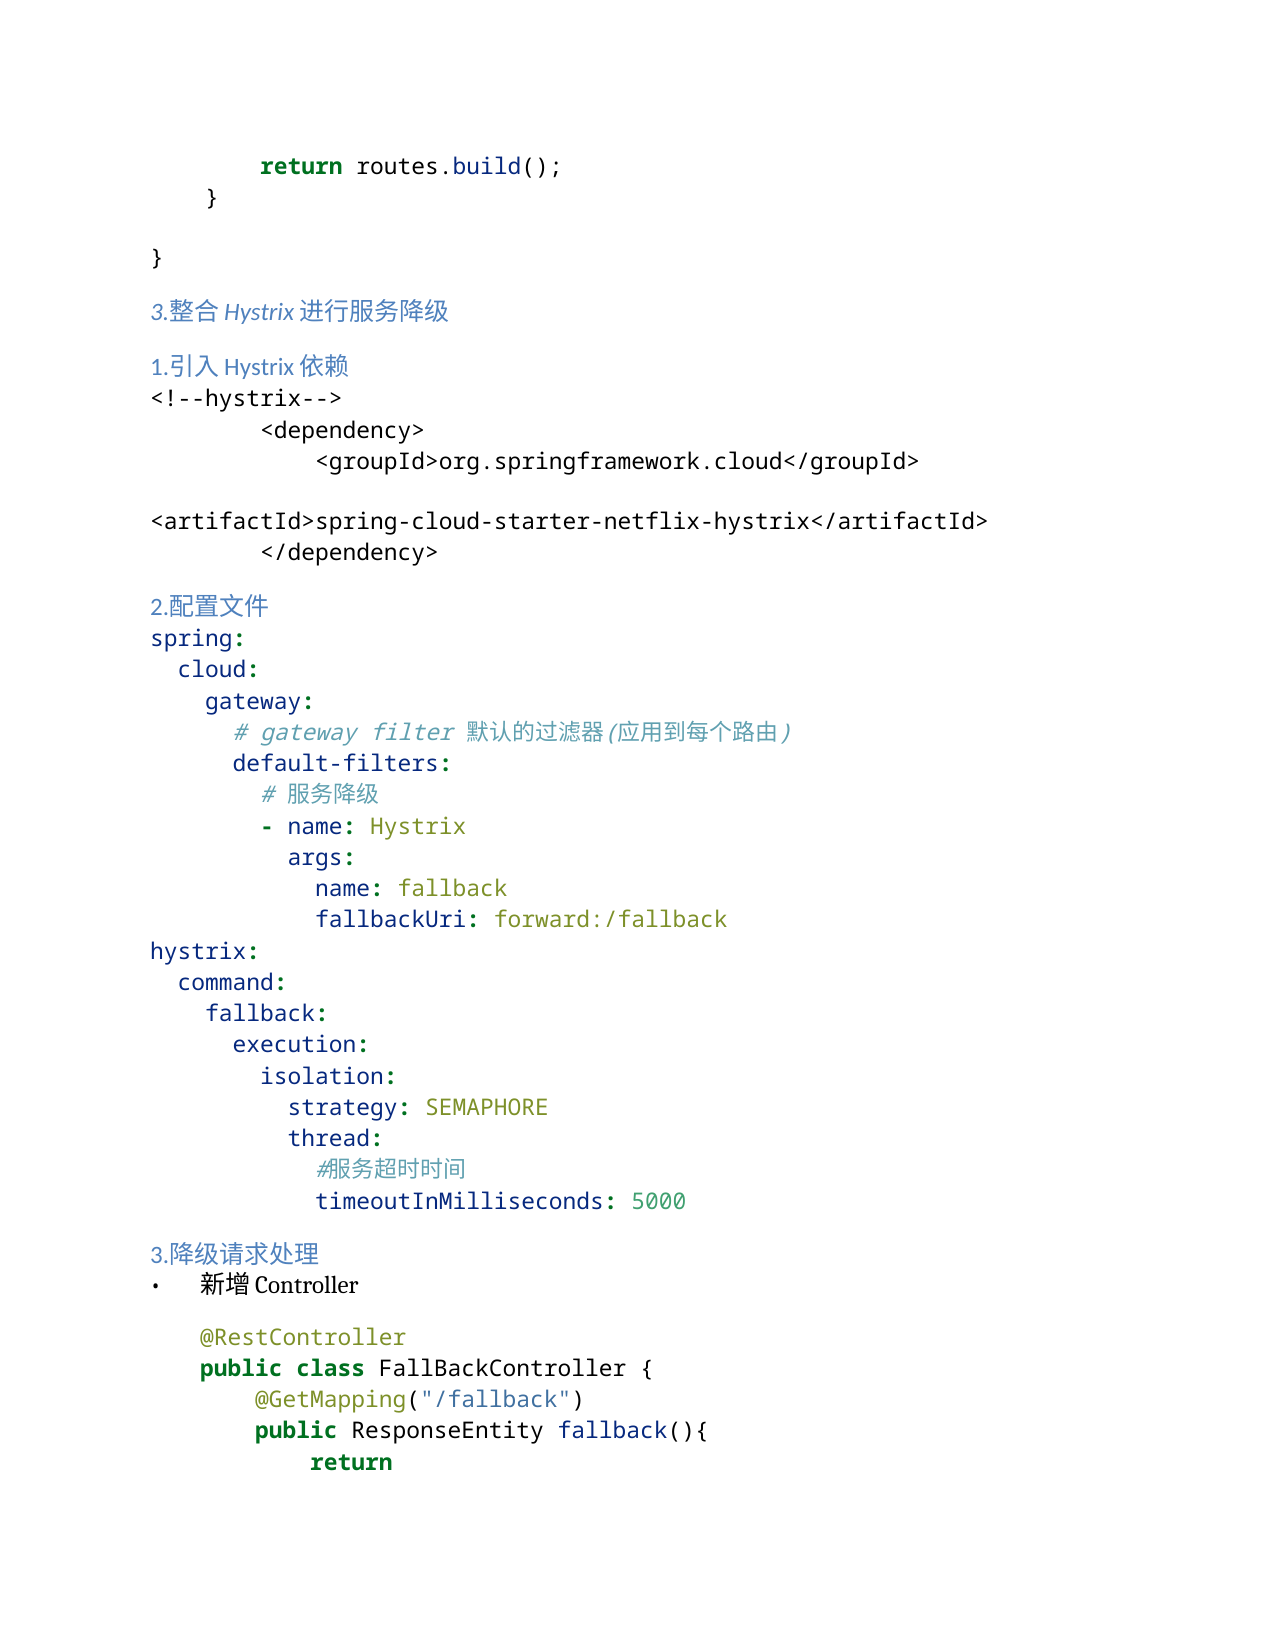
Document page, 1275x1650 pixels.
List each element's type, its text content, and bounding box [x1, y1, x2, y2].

text spring: cloud: gateway: # gateway filter 默认的过滤器(应用到每个路由) default-filters: # 服务降级 - name: Hystrix args: name: fallback fallbackUri: forward:/fallback hystrix: command: fallback: execution: isolation: strategy: SEMAPHORE thread: #服务超时时间 timeoutInMilliseconds: 5000 [150, 622, 1125, 1216]
subtitle 1.引入Hystrix依赖 [150, 348, 1125, 382]
subtitle 3.降级请求处理 [150, 1237, 1125, 1271]
subtitle 3.整合Hystrix进行服务降级 [150, 293, 1125, 327]
list 新增Controller [150, 1271, 1125, 1299]
text <!--hystrix--> <dependency> <groupId>org.springframework.cloud</groupId> <artifactId>spring-cloud-starter-netflix-hystrix</artifactId> </dependency> [150, 382, 1125, 567]
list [150, 1320, 1125, 1477]
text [150, 150, 1125, 272]
subtitle 2.配置文件 [150, 588, 1125, 622]
